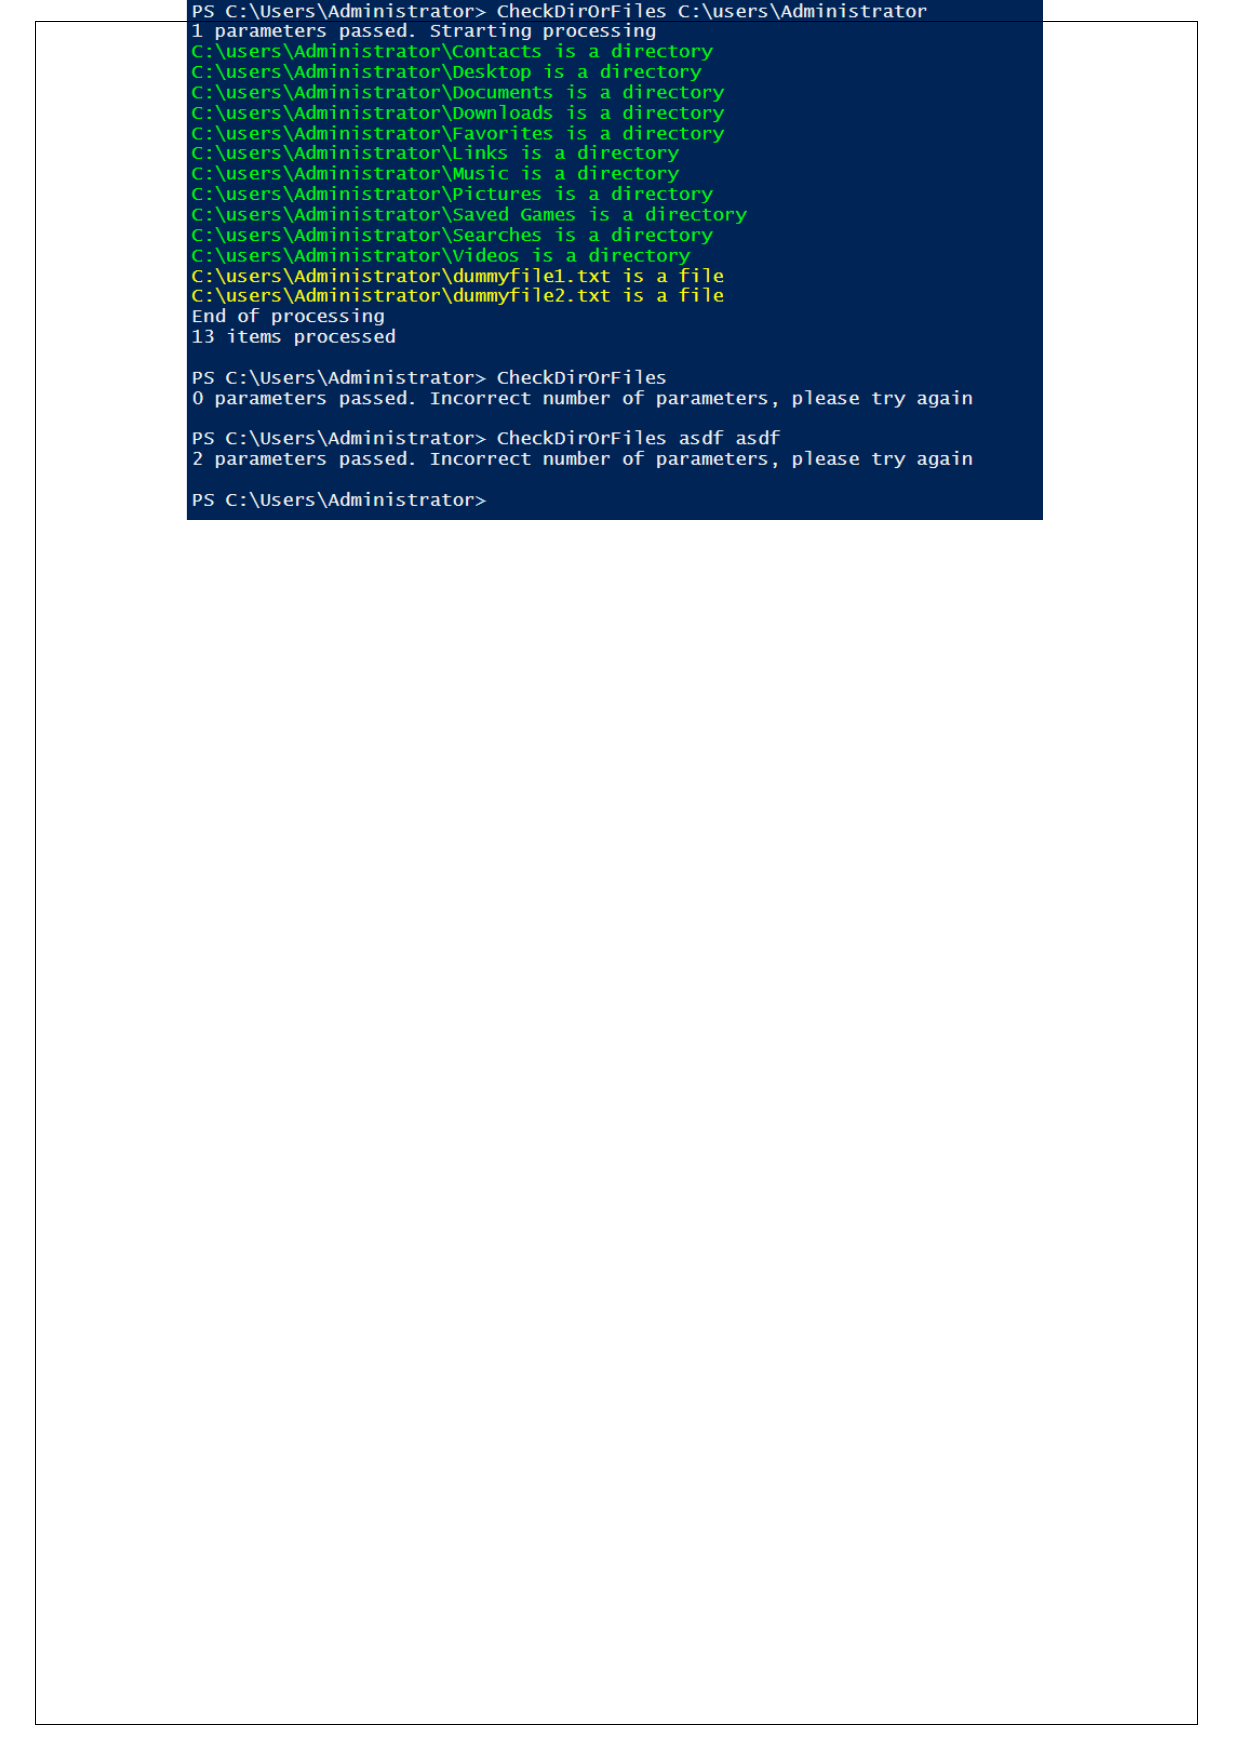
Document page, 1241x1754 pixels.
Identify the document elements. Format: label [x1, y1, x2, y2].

picture [186, 22, 1043, 520]
picture [186, 0, 1043, 21]
